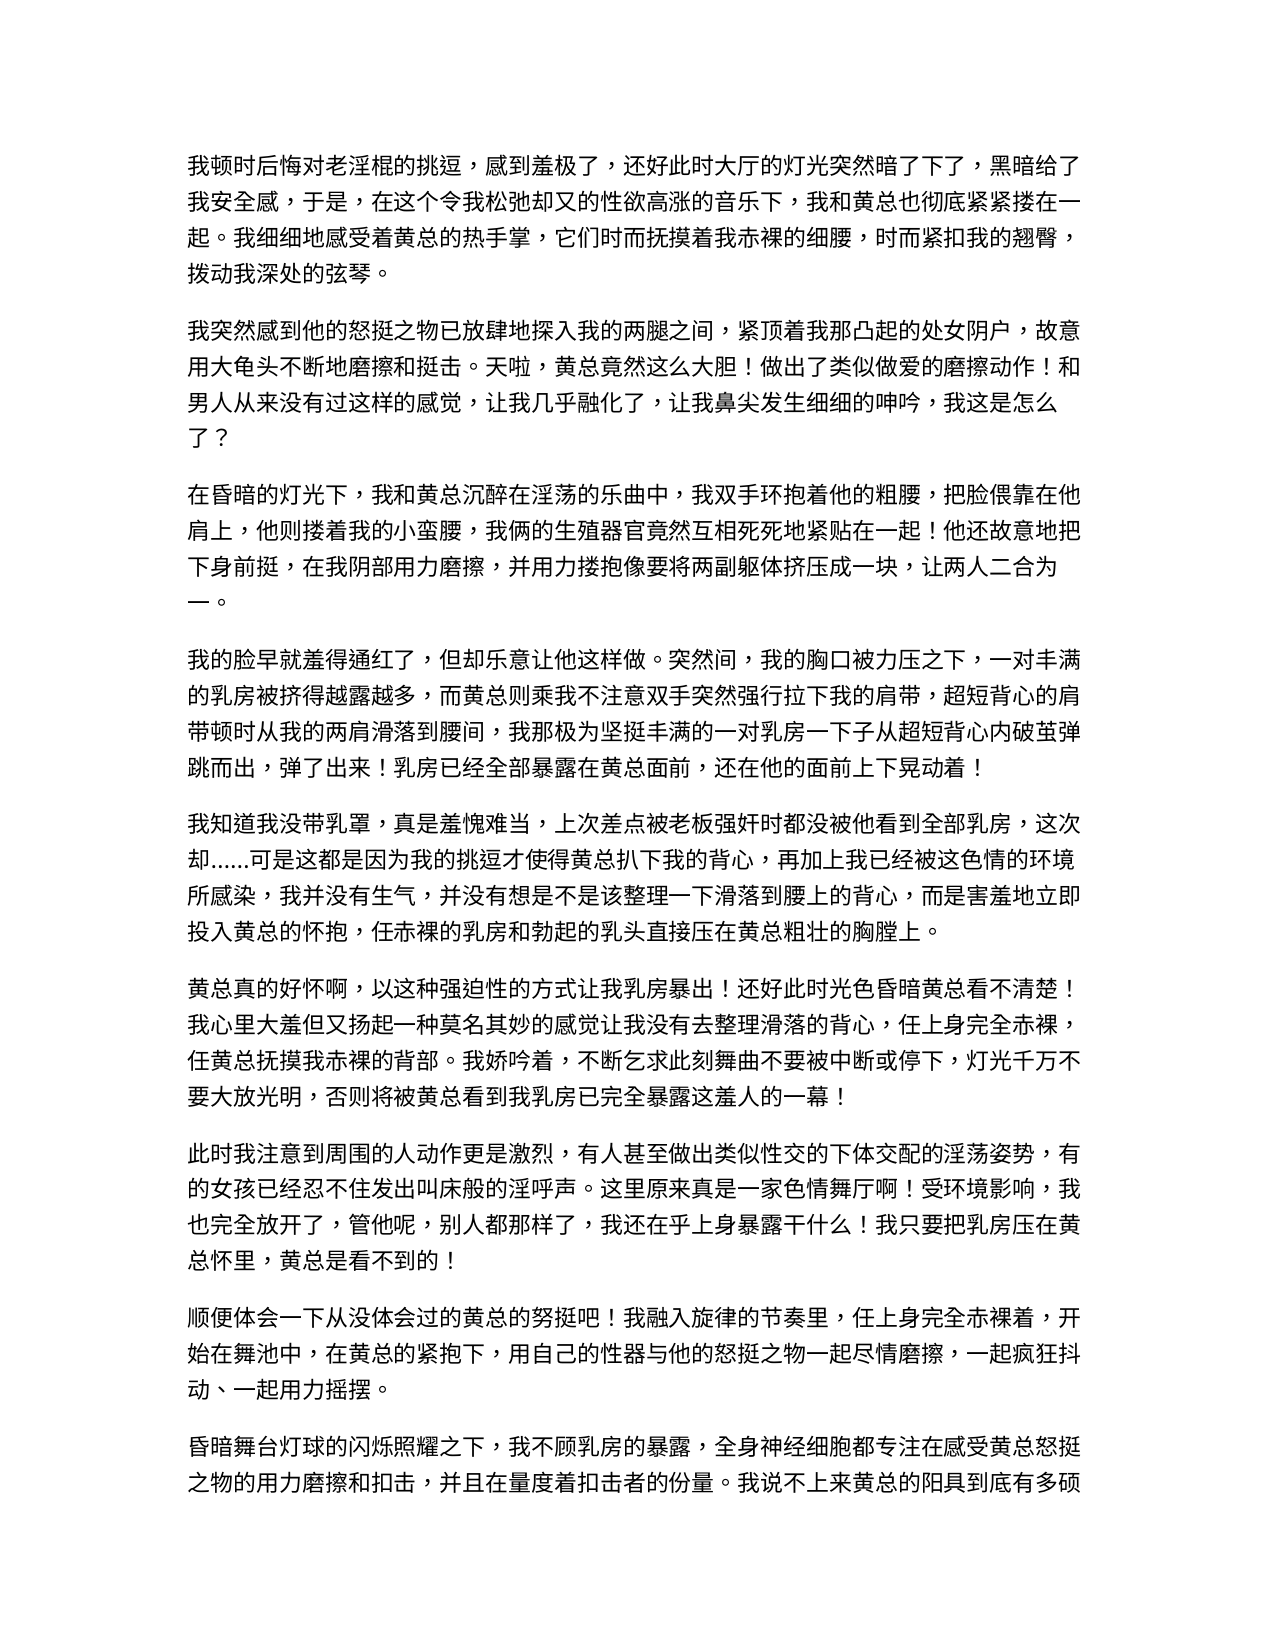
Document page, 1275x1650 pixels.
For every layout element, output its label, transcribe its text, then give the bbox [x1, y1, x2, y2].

text 黄总真的好怀啊，以这种强迫性的方式让我乳房暴出！还好此时光色昏暗黄总看不清楚！我心里大羞但又扬起一种莫名其妙的感觉让我没有去整理滑落的背心，任上身完全赤裸，任黄总抚摸我赤裸的背部。我娇吟着，不断乞求此刻舞曲不要被中断或停下，灯光千万不要大放光明，否则将被黄总看到我乳房已完全暴露这羞人的一幕！ [187, 973, 1087, 1112]
text 我的脸早就羞得通红了，但却乐意让他这样做。突然间，我的胸口被力压之下，一对丰满的乳房被挤得越露越多，而黄总则乘我不注意双手突然强行拉下我的肩带，超短背心的肩带顿时从我的两肩滑落到腰间，我那极为坚挺丰满的一对乳房一下子从超短背心内破茧弹跳而出，弹了出来！乳房已经全部暴露在黄总面前，还在他的面前上下晃动着！ [187, 644, 1087, 783]
text 我顿时后悔对老淫棍的挑逗，感到羞极了，还好此时大厅的灯光突然暗了下了，黑暗给了我安全感，于是，在这个令我松弛却又的性欲高涨的音乐下，我和黄总也彻底紧紧搂在一起。我细细地感受着黄总的热手掌，它们时而抚摸着我赤裸的细腰，时而紧扣我的翘臀，拨动我深处的弦琴。 [187, 150, 1087, 289]
text 此时我注意到周围的人动作更是激烈，有人甚至做出类似性交的下体交配的淫荡姿势，有的女孩已经忍不住发出叫床般的淫呼声。这里原来真是一家色情舞厅啊！受环境影响，我也完全放开了，管他呢，别人都那样了，我还在乎上身暴露干什么！我只要把乳房压在黄总怀里，黄总是看不到的！ [187, 1137, 1087, 1277]
text 我知道我没带乳罩，真是羞愧难当，上次差点被老板强奸时都没被他看到全部乳房，这次却……可是这都是因为我的挑逗才使得黄总扒下我的背心，再加上我已经被这色情的环境所感染，我并没有生气，并没有想是不是该整理一下滑落到腰上的背心，而是害羞地立即投入黄总的怀抱，任赤裸的乳房和勃起的乳头直接压在黄总粗壮的胸膛上。 [187, 808, 1087, 947]
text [187, 1431, 1087, 1498]
text 在昏暗的灯光下，我和黄总沉醉在淫荡的乐曲中，我双手环抱着他的粗腰，把脸偎靠在他肩上，他则搂着我的小蛮腰，我俩的生殖器官竟然互相死死地紧贴在一起！他还故意地把下身前挺，在我阴部用力磨擦，并用力搂抱像要将两副躯体挤压成一块，让两人二合为一。 [187, 479, 1087, 618]
text 我突然感到他的怒挺之物已放肆地探入我的两腿之间，紧顶着我那凸起的处女阴户，故意用大龟头不断地磨擦和挺击。天啦，黄总竟然这么大胆！做出了类似做爱的磨擦动作！和男人从来没有过这样的感觉，让我几乎融化了，让我鼻尖发生细细的呻吟，我这是怎么了？ [187, 314, 1087, 454]
text 顺便体会一下从没体会过的黄总的努挺吧！我融入旋律的节奏里，任上身完全赤裸着，开始在舞池中，在黄总的紧抱下，用自己的性器与他的怒挺之物一起尽情磨擦，一起疯狂抖动、一起用力摇摆。 [187, 1302, 1087, 1405]
